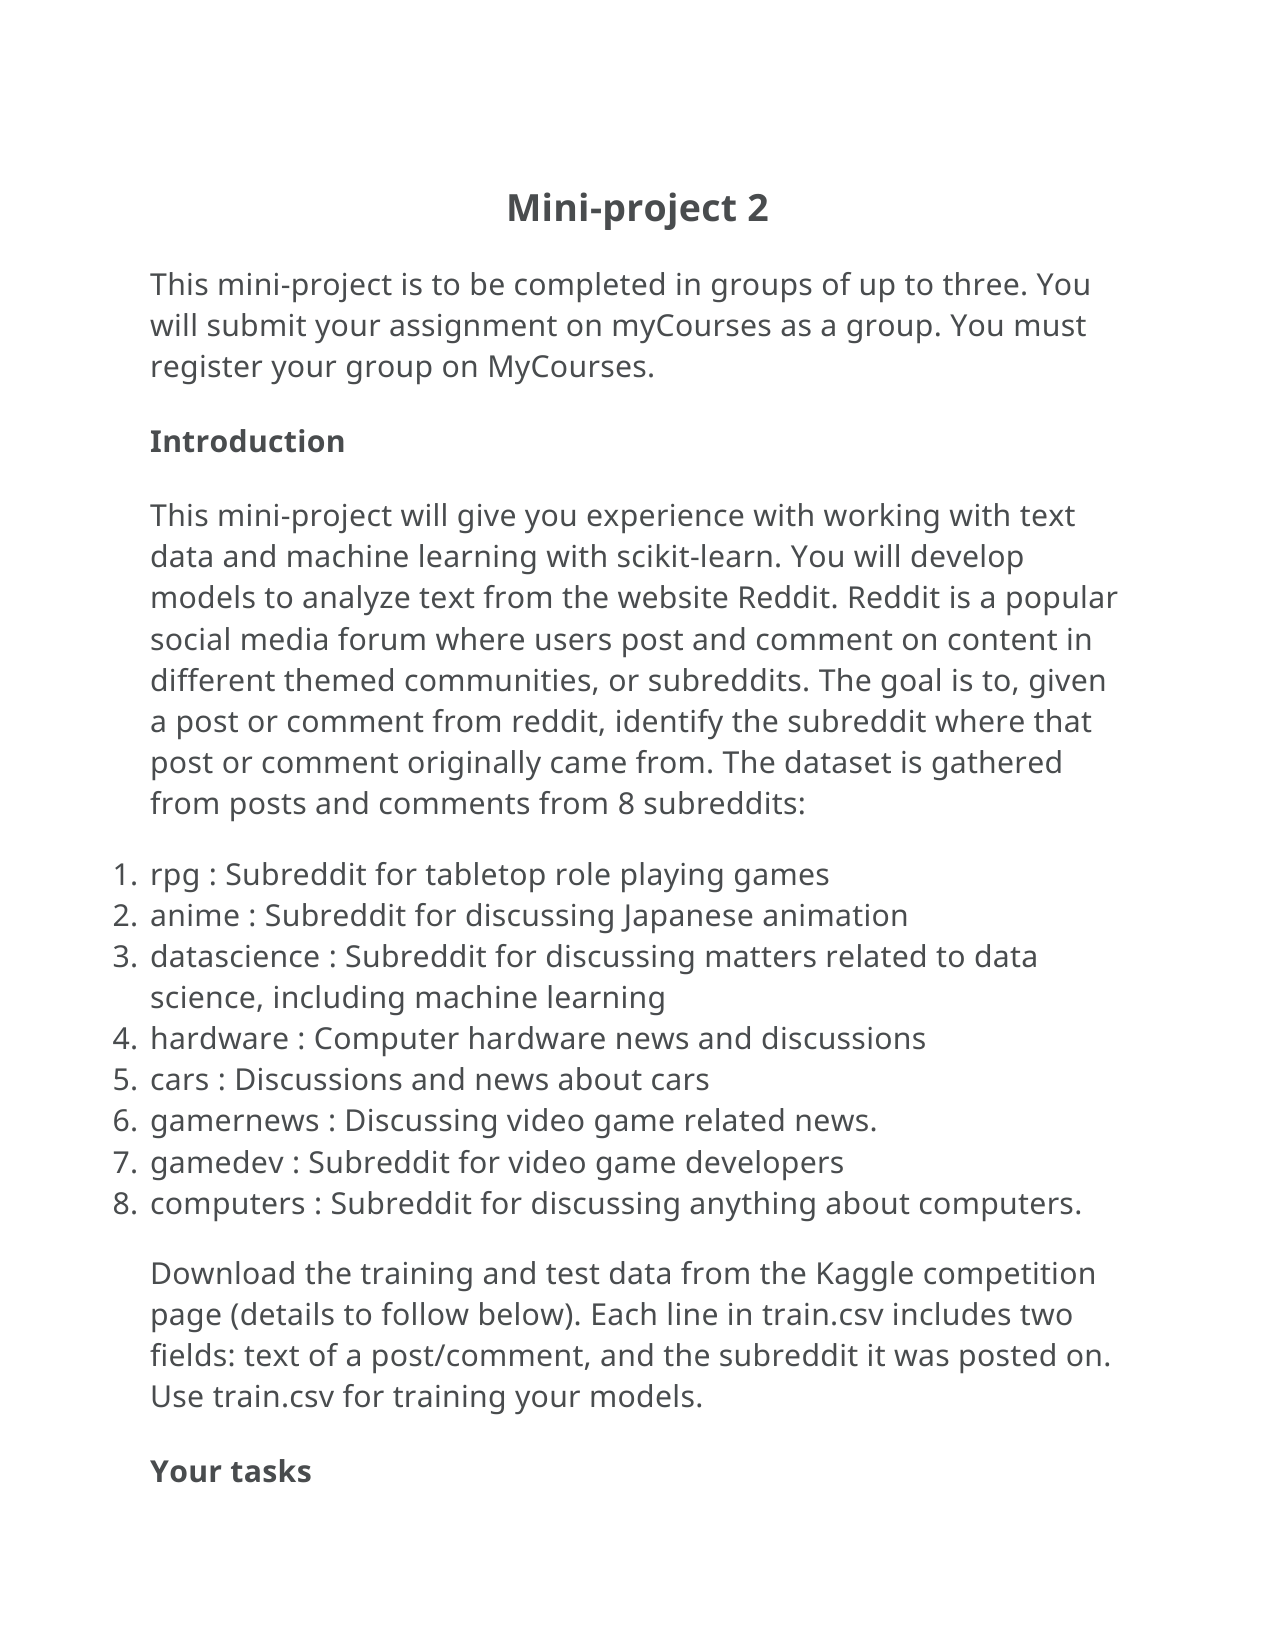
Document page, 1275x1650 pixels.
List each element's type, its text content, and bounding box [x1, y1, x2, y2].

text Mini-project 2 [150, 181, 1125, 232]
list anime : Subreddit for discussing Japanese animation [112, 894, 1125, 935]
text Your tasks [150, 1450, 1125, 1491]
text This mini-project is to be completed in groups of up to three. You will submit your assignment on myCourses as a group. You must register your group on MyCourses. [150, 263, 1125, 387]
list datascience : Subreddit for discussing matters related to data science, including machine learning [112, 935, 1125, 1017]
list cars : Discussions and news about cars [112, 1058, 1125, 1099]
list rpg : Subreddit for tabletop role playing games [112, 853, 1125, 894]
list computers : Subreddit for discussing anything about computers. [112, 1182, 1125, 1223]
text Download the training and test data from the Kaggle competition page (details to follow below). Each line in train.csv includes two fields: text of a post/comment, and the subreddit it was posted on. Use train.csv for training your models. [150, 1252, 1125, 1417]
text Introduction [150, 420, 1125, 461]
list gamernews : Discussing video game related news. [112, 1099, 1125, 1141]
list gamedev : Subreddit for video game developers [112, 1141, 1125, 1182]
list hardware : Computer hardware news and discussions [112, 1017, 1125, 1058]
text This mini-project will give you experience with working with text data and machine learning with scikit-learn. You will develop models to analyze text from the website Reddit. Reddit is a popular social media forum where users post and comment on content in different themed communities, or subreddits. The goal is to, given a post or comment from reddit, identify the subreddit where that post or comment originally came from. The dataset is gathered from posts and comments from 8 subreddits: [150, 494, 1125, 823]
